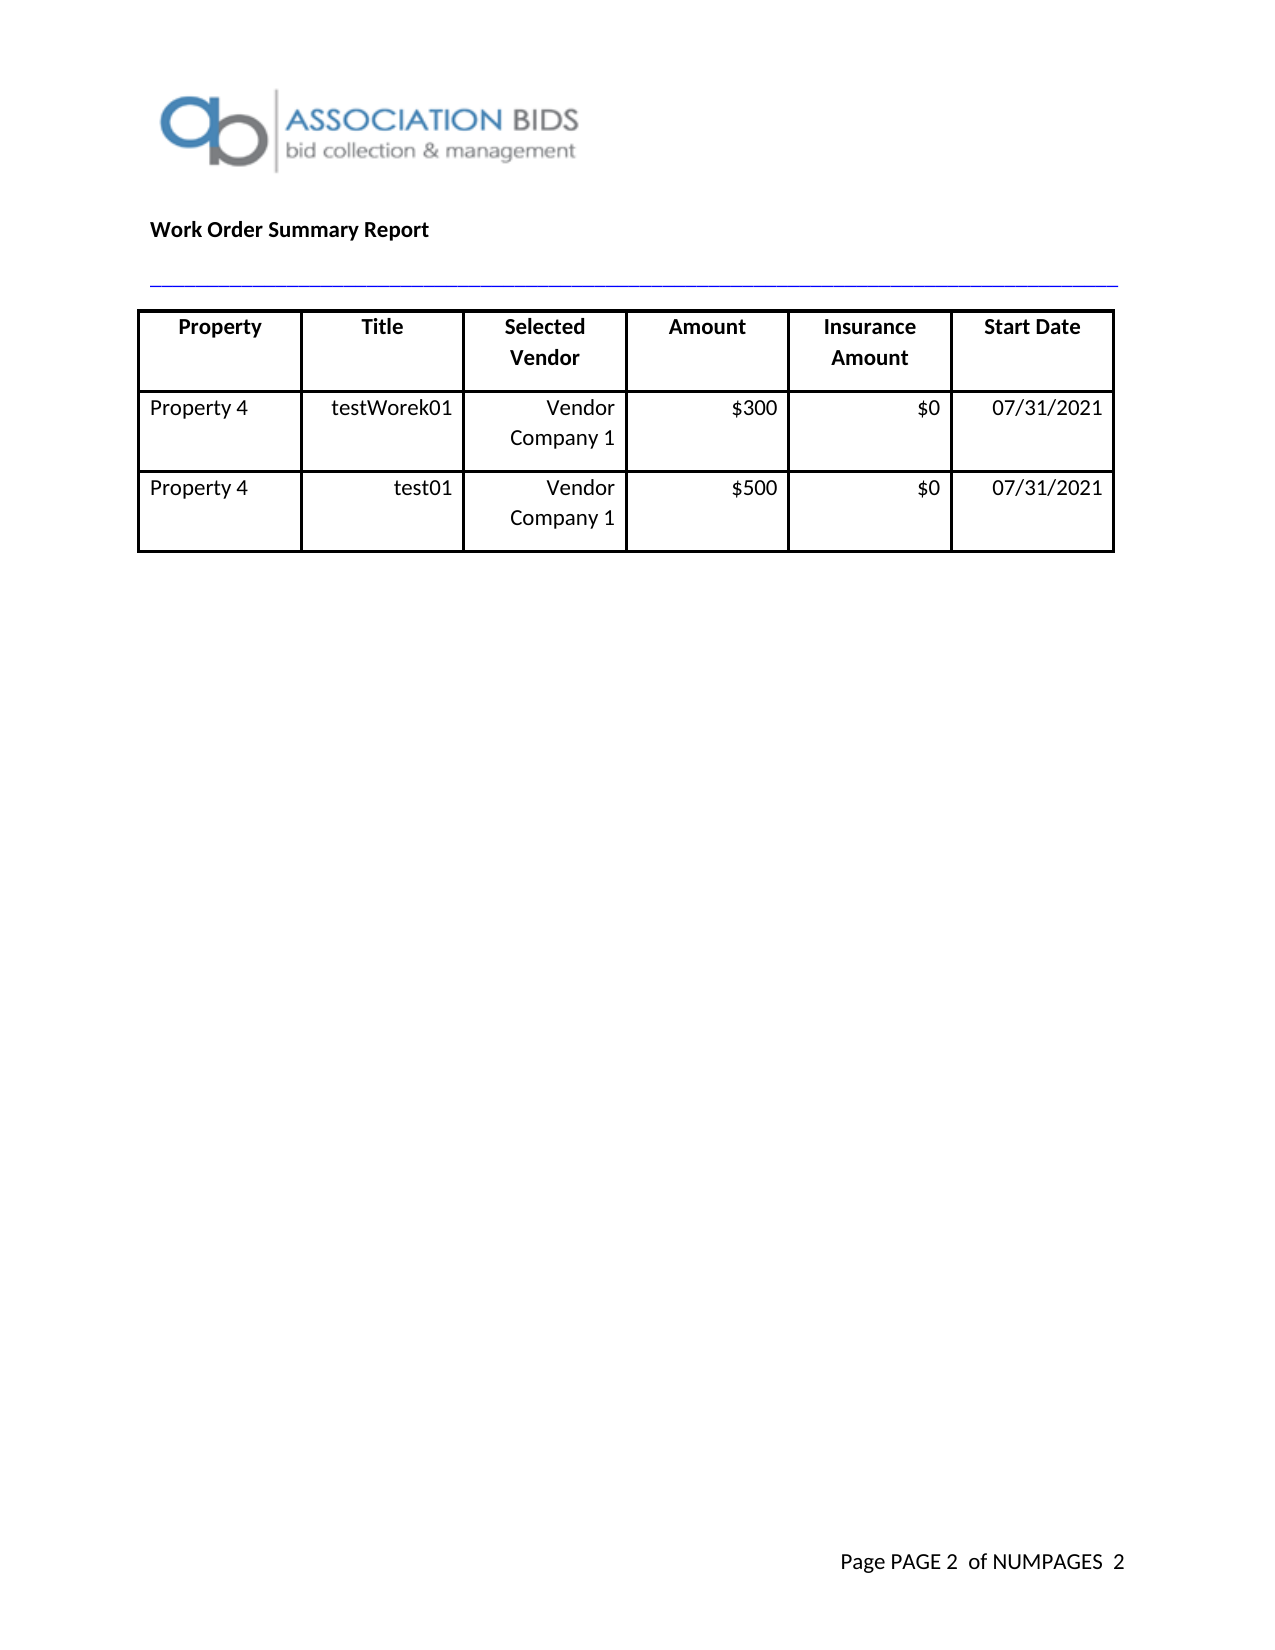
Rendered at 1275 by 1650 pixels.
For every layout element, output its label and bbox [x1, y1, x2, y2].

picture [150, 75, 589, 188]
